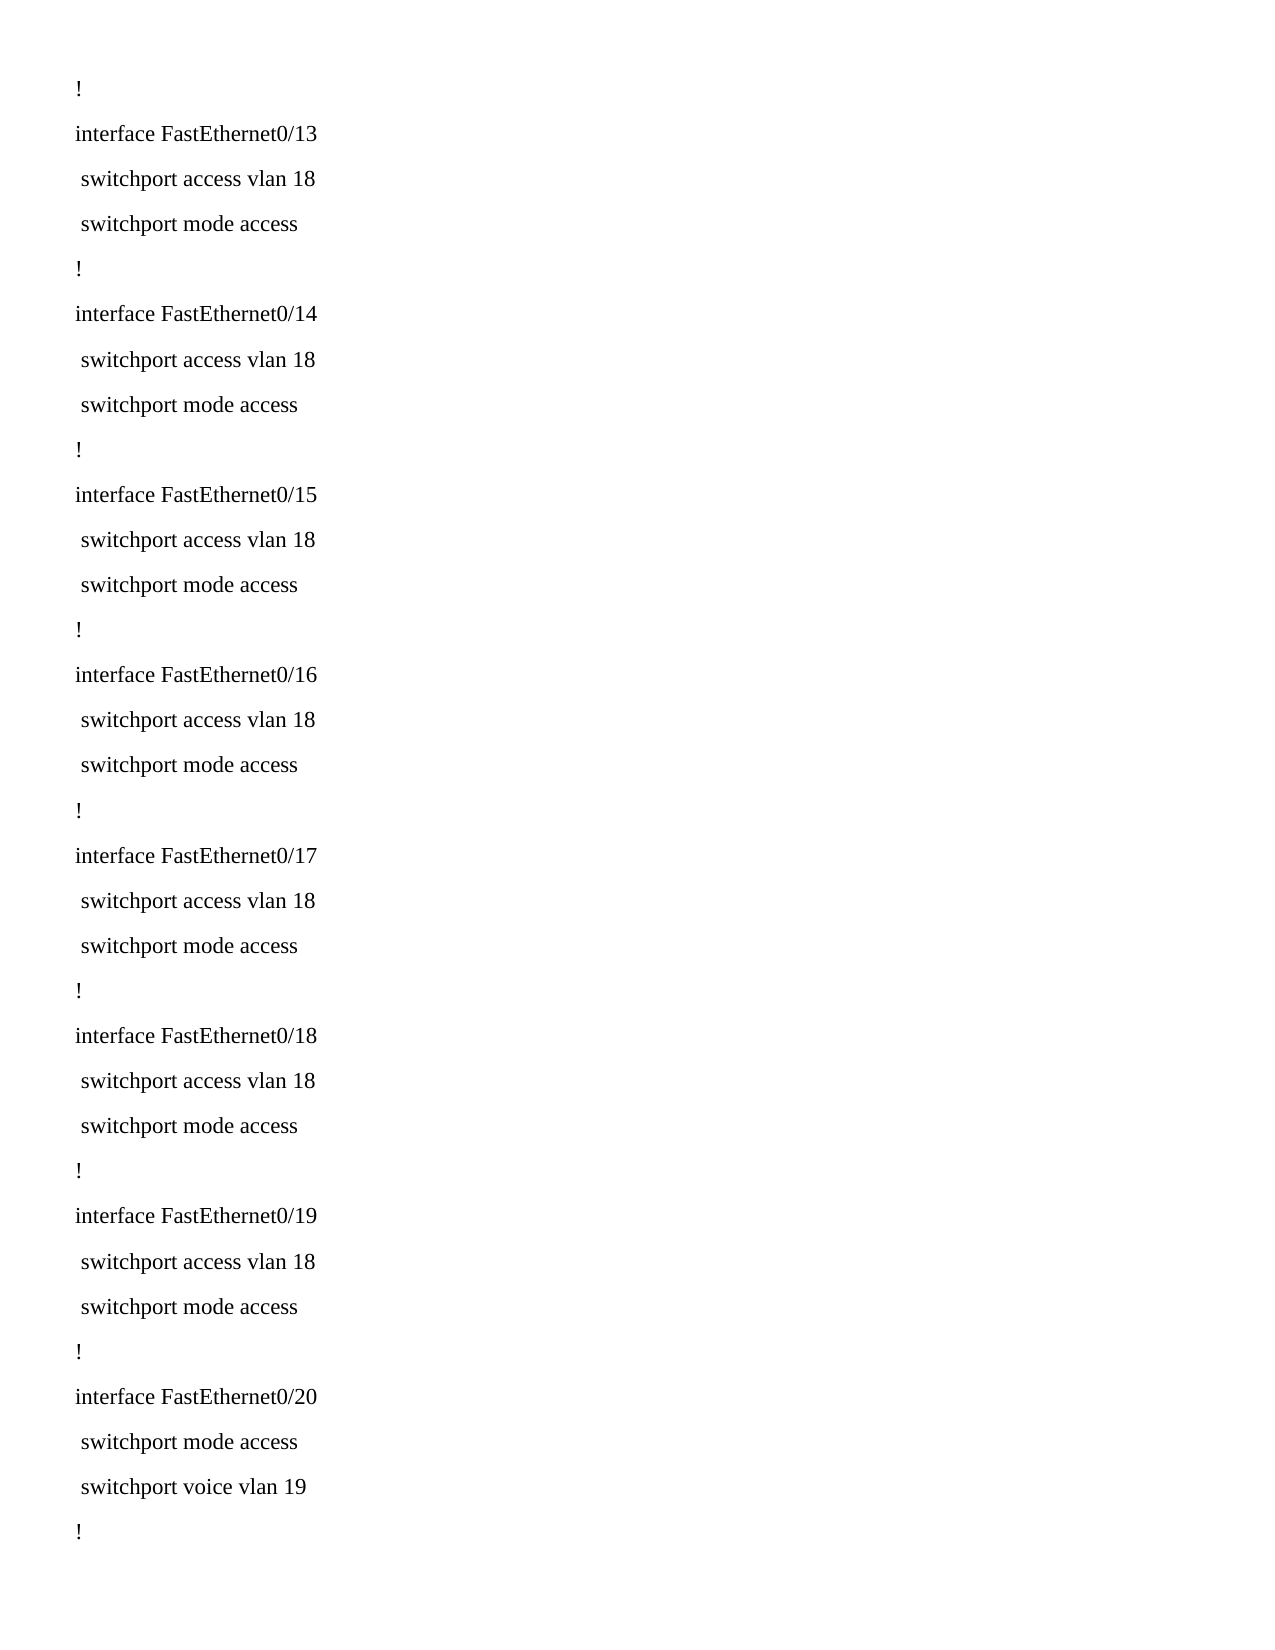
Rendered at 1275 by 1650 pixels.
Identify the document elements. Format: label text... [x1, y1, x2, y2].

text interface FastEthernet0/15 [75, 481, 1200, 507]
text switchport mode access [75, 391, 1200, 417]
text interface FastEthernet0/18 [75, 1022, 1200, 1048]
text interface FastEthernet0/20 [75, 1383, 1200, 1409]
text switchport mode access [75, 210, 1200, 237]
text ! [75, 75, 1200, 101]
text switchport access vlan 18 [75, 887, 1200, 913]
text interface FastEthernet0/16 [75, 661, 1200, 688]
text ! [75, 977, 1200, 1003]
text ! [75, 797, 1200, 823]
text ! [75, 1338, 1200, 1364]
text switchport mode access [75, 571, 1200, 597]
text interface FastEthernet0/13 [75, 120, 1200, 146]
text switchport mode access [75, 1112, 1200, 1139]
text switchport access vlan 18 [75, 165, 1200, 192]
text interface FastEthernet0/19 [75, 1203, 1200, 1229]
text switchport mode access [75, 752, 1200, 778]
text switchport access vlan 18 [75, 1248, 1200, 1274]
text ! [75, 255, 1200, 282]
text switchport voice vlan 19 [75, 1473, 1200, 1499]
text ! [75, 1157, 1200, 1184]
text switchport mode access [75, 932, 1200, 958]
text switchport access vlan 18 [75, 346, 1200, 372]
text switchport access vlan 18 [75, 1067, 1200, 1094]
text interface FastEthernet0/14 [75, 301, 1200, 327]
text interface FastEthernet0/17 [75, 842, 1200, 868]
text switchport access vlan 18 [75, 706, 1200, 733]
text switchport mode access [75, 1428, 1200, 1454]
text switchport mode access [75, 1293, 1200, 1319]
text ! [75, 1518, 1200, 1545]
text ! [75, 436, 1200, 462]
text ! [75, 616, 1200, 643]
text switchport access vlan 18 [75, 526, 1200, 552]
